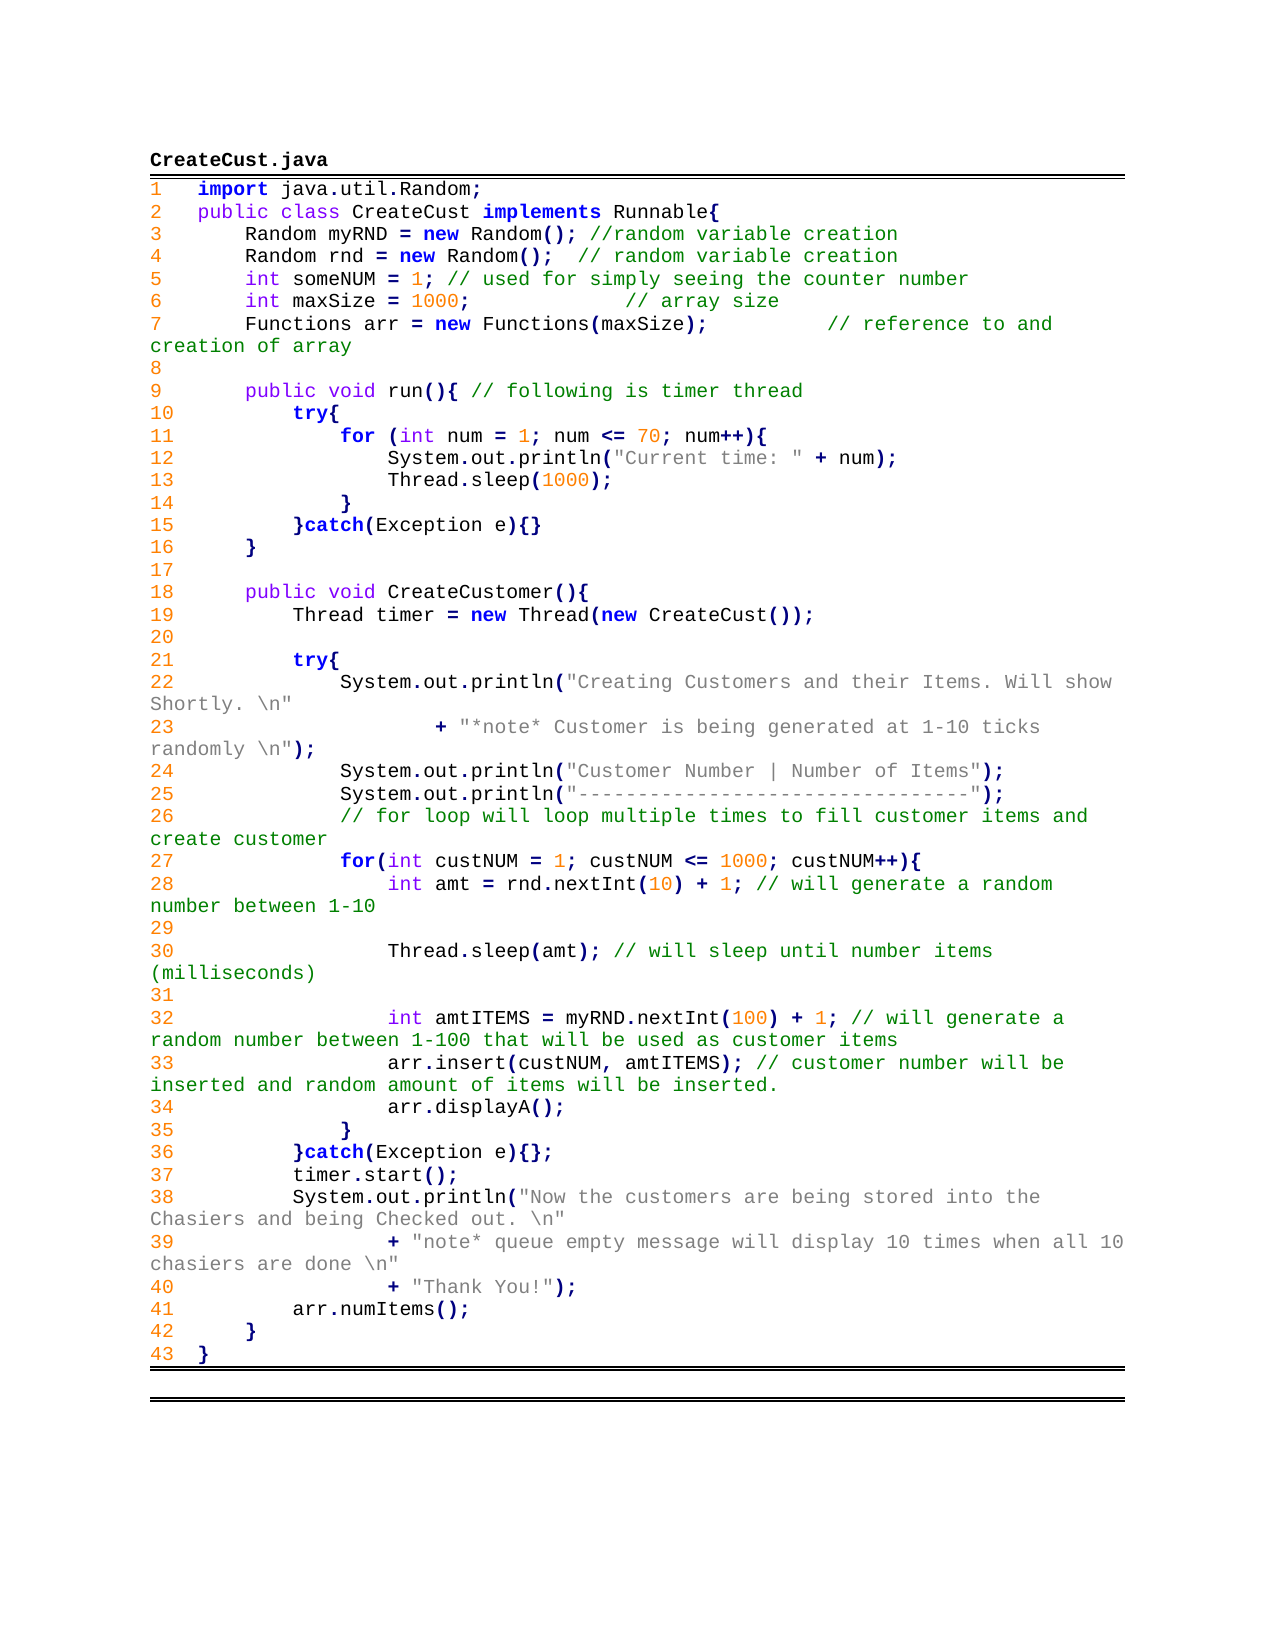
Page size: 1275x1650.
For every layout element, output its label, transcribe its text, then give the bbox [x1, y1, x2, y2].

text 5 int someNUM = 1; // used for simply seeing the counter number [150, 269, 1125, 291]
text 18 public void CreateCustomer(){ [150, 582, 1125, 605]
text 2 public class CreateCust implements Runnable{ [150, 202, 1125, 224]
text 19 Thread timer = new Thread(new CreateCust()); [150, 605, 1125, 627]
text 25 System.out.println("---------------------------------"); [150, 784, 1125, 806]
text 20 [150, 627, 1125, 649]
text 38 System.out.println("Now the customers are being stored into the Chasiers and being Checked out. \n" [150, 1187, 1125, 1232]
text 32 int amtITEMS = myRND.nextInt(100) + 1; // will generate a random number between 1-100 that will be used as customer items [150, 1008, 1125, 1053]
text 27 for(int custNUM = 1; custNUM <= 1000; custNUM++){ [150, 851, 1125, 873]
text 21 try{ [150, 649, 1125, 672]
text 26 // for loop will loop multiple times to fill customer items and create customer [150, 806, 1125, 851]
text 34 arr.displayA(); [150, 1097, 1125, 1120]
text 4 Random rnd = new Random(); // random variable creation [150, 246, 1125, 269]
text 6 int maxSize = 1000; // array size [150, 291, 1125, 313]
text 29 [150, 918, 1125, 941]
text 24 System.out.println("Customer Number | Number of Items"); [150, 761, 1125, 784]
text 23 + "*note* Customer is being generated at 1-10 ticks randomly \n"); [150, 717, 1125, 761]
text 36 }catch(Exception e){}; [150, 1142, 1125, 1164]
text 31 [150, 985, 1125, 1008]
text 7 Functions arr = new Functions(maxSize); // reference to and creation of array [150, 313, 1125, 358]
text 15 }catch(Exception e){} [150, 515, 1125, 537]
text CreateCust.java [150, 150, 1125, 174]
text 13 Thread.sleep(1000); [150, 470, 1125, 493]
text 17 [150, 560, 1125, 582]
text 30 Thread.sleep(amt); // will sleep until number items (milliseconds) [150, 941, 1125, 985]
text 43 } [150, 1344, 1125, 1366]
text 42 } [150, 1321, 1125, 1344]
text 3 Random myRND = new Random(); //random variable creation [150, 224, 1125, 246]
text 11 for (int num = 1; num <= 70; num++){ [150, 426, 1125, 448]
text 10 try{ [150, 403, 1125, 426]
text 35 } [150, 1120, 1125, 1142]
text 33 arr.insert(custNUM, amtITEMS); // customer number will be inserted and random amount of items will be inserted. [150, 1053, 1125, 1097]
text 28 int amt = rnd.nextInt(10) + 1; // will generate a random number between 1-10 [150, 873, 1125, 918]
text 39 + "note* queue empty message will display 10 times when all 10 chasiers are done \n" [150, 1232, 1125, 1277]
text 8 [150, 358, 1125, 381]
text 14 } [150, 493, 1125, 515]
text 12 System.out.println("Current time: " + num); [150, 448, 1125, 470]
text 40 + "Thank You!"); [150, 1277, 1125, 1299]
text 22 System.out.println("Creating Customers and their Items. Will show Shortly. \n" [150, 672, 1125, 717]
text 9 public void run(){ // following is timer thread [150, 381, 1125, 403]
text 37 timer.start(); [150, 1164, 1125, 1187]
text 41 arr.numItems(); [150, 1299, 1125, 1321]
text 16 } [150, 537, 1125, 560]
text 1 import java.util.Random; [150, 179, 1125, 202]
